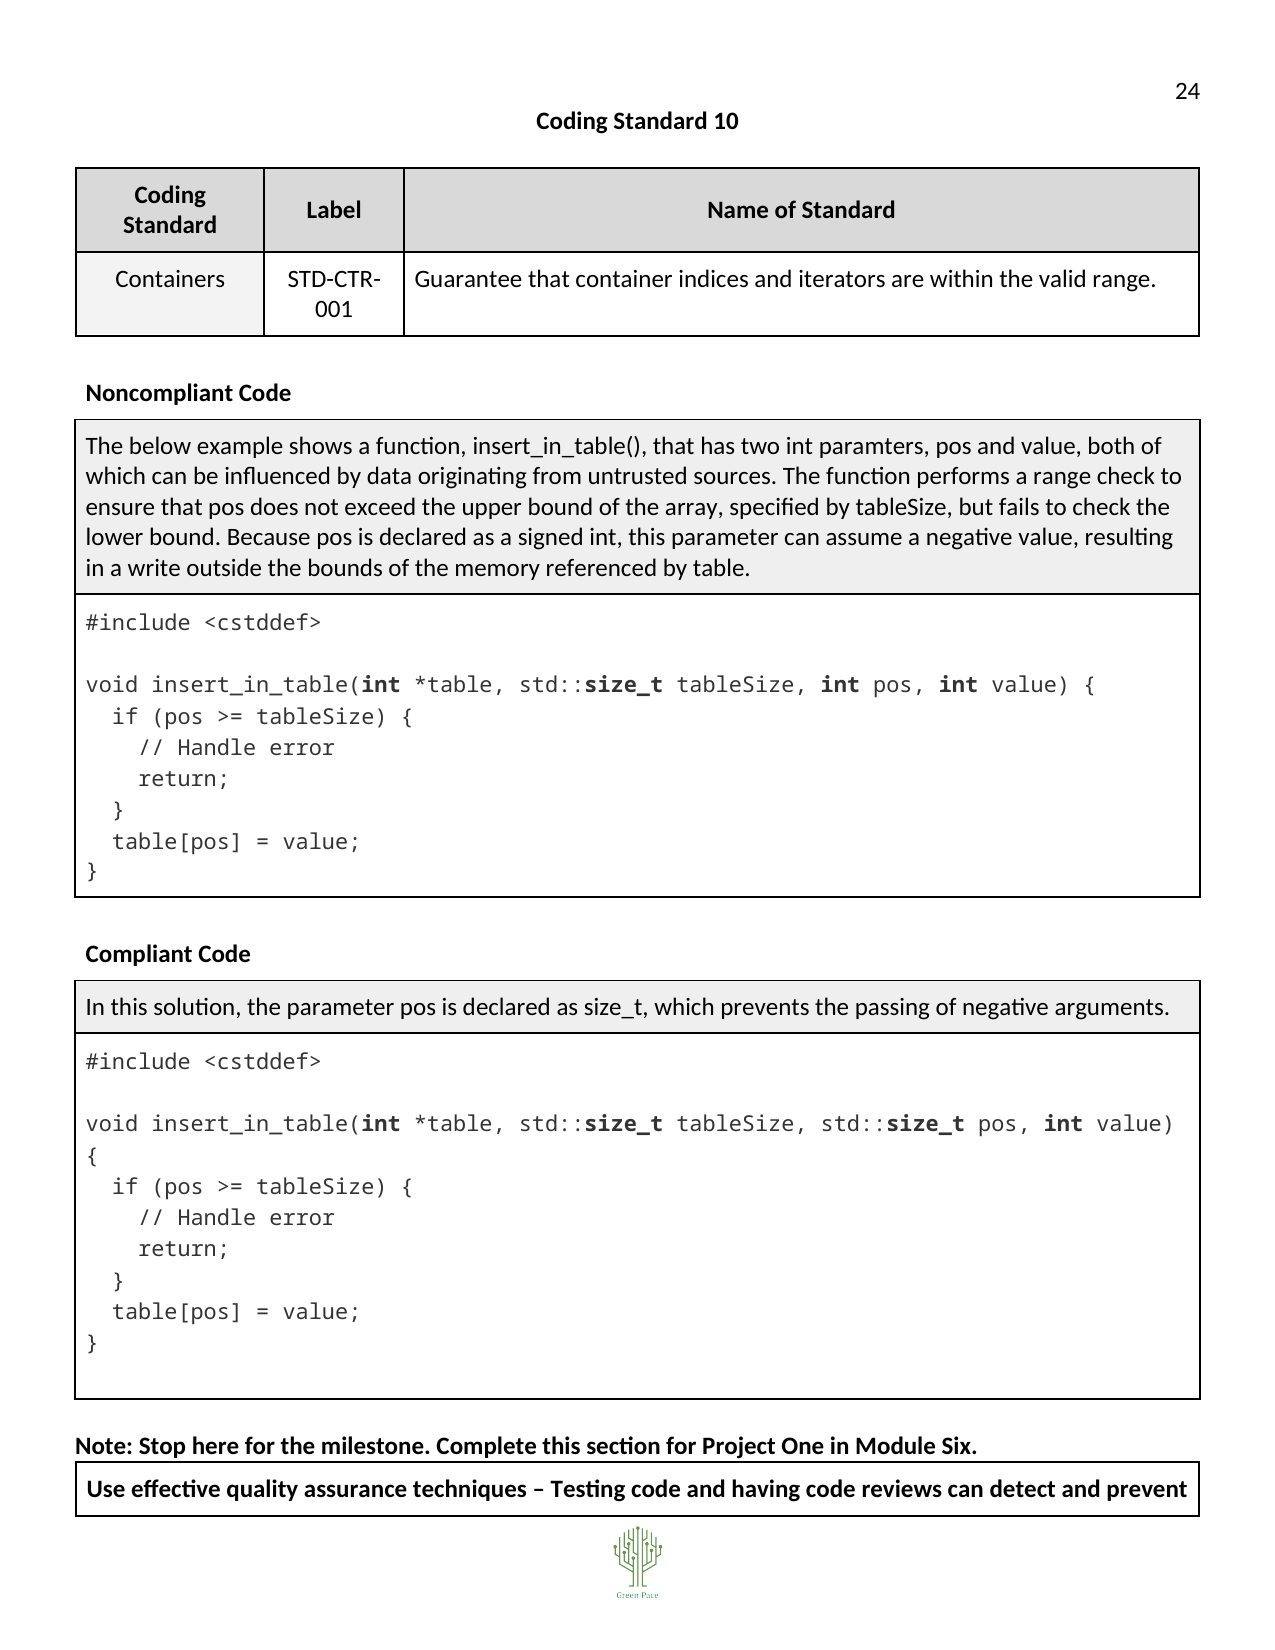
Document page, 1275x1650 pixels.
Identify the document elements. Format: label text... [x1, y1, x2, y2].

table_cell Guarantee that container indices and iterators are within the valid range. [405, 253, 1198, 334]
text Note: Stop here for the milestone. Complete this section for Project One in Module Six. [75, 1431, 1200, 1461]
table_cell Containers [77, 253, 263, 334]
table_header Coding Standard [77, 169, 263, 251]
table_cell #include <cstddef> void insert_in_table(int *table, std::size_t tableSize, int pos, int value) { if (pos >= tableSize) { // Handle error return; } table[pos] = value; } [76, 595, 1199, 896]
table_header Label [265, 169, 403, 251]
table_cell The below example shows a function, insert_in_table(), that has two int paramters, pos and value, both of which can be influenced by data originating from untrusted sources. The function performs a range check to ensure that pos does not exceed the upper bound of the array, specified by tableSize, but fails to check the lower bound. Because pos is declared as a signed int, this parameter can assume a negative value, resulting in a write outside the bounds of the memory referenced by table. [76, 420, 1199, 593]
table_cell #include <cstddef> void insert_in_table(int *table, std::size_t tableSize, std::size_t pos, int value) { if (pos >= tableSize) { // Handle error return; } table[pos] = value; } [76, 1034, 1199, 1398]
table_cell STD-CTR-001 [265, 253, 403, 334]
picture [605, 1521, 670, 1606]
table_cell In this solution, the parameter pos is declared as size_t, which prevents the passing of negative arguments. [76, 981, 1199, 1032]
table_header Compliant Code [75, 928, 1200, 979]
table_header Name of Standard [405, 169, 1198, 251]
table_header Noncompliant Code [75, 367, 1200, 418]
subtitle Coding Standard 10 [75, 106, 1200, 136]
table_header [77, 1463, 1198, 1514]
